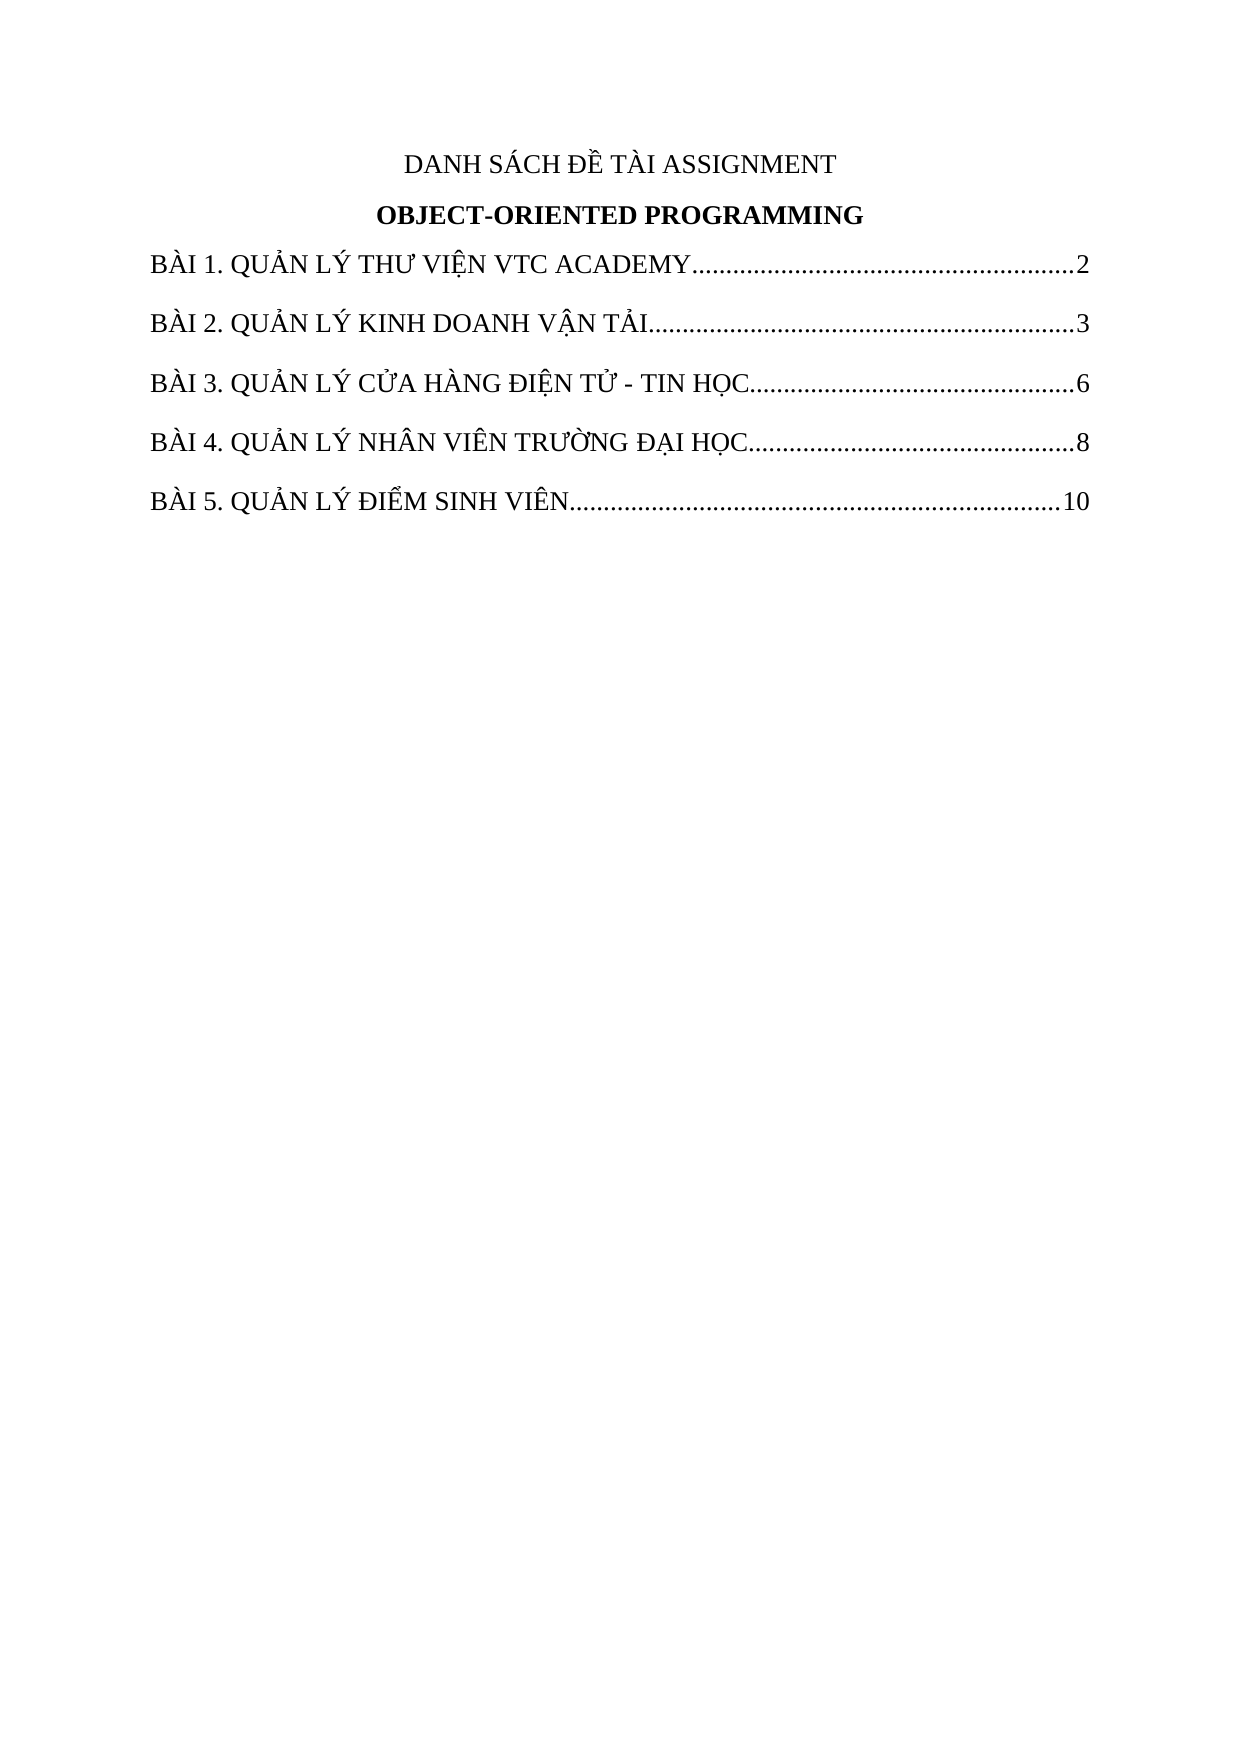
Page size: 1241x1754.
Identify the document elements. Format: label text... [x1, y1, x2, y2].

text OBJECT-ORIENTED PROGRAMMING [137, 199, 1103, 230]
text DANH SÁCH ĐỀ TÀI ASSIGNMENT [137, 148, 1103, 179]
